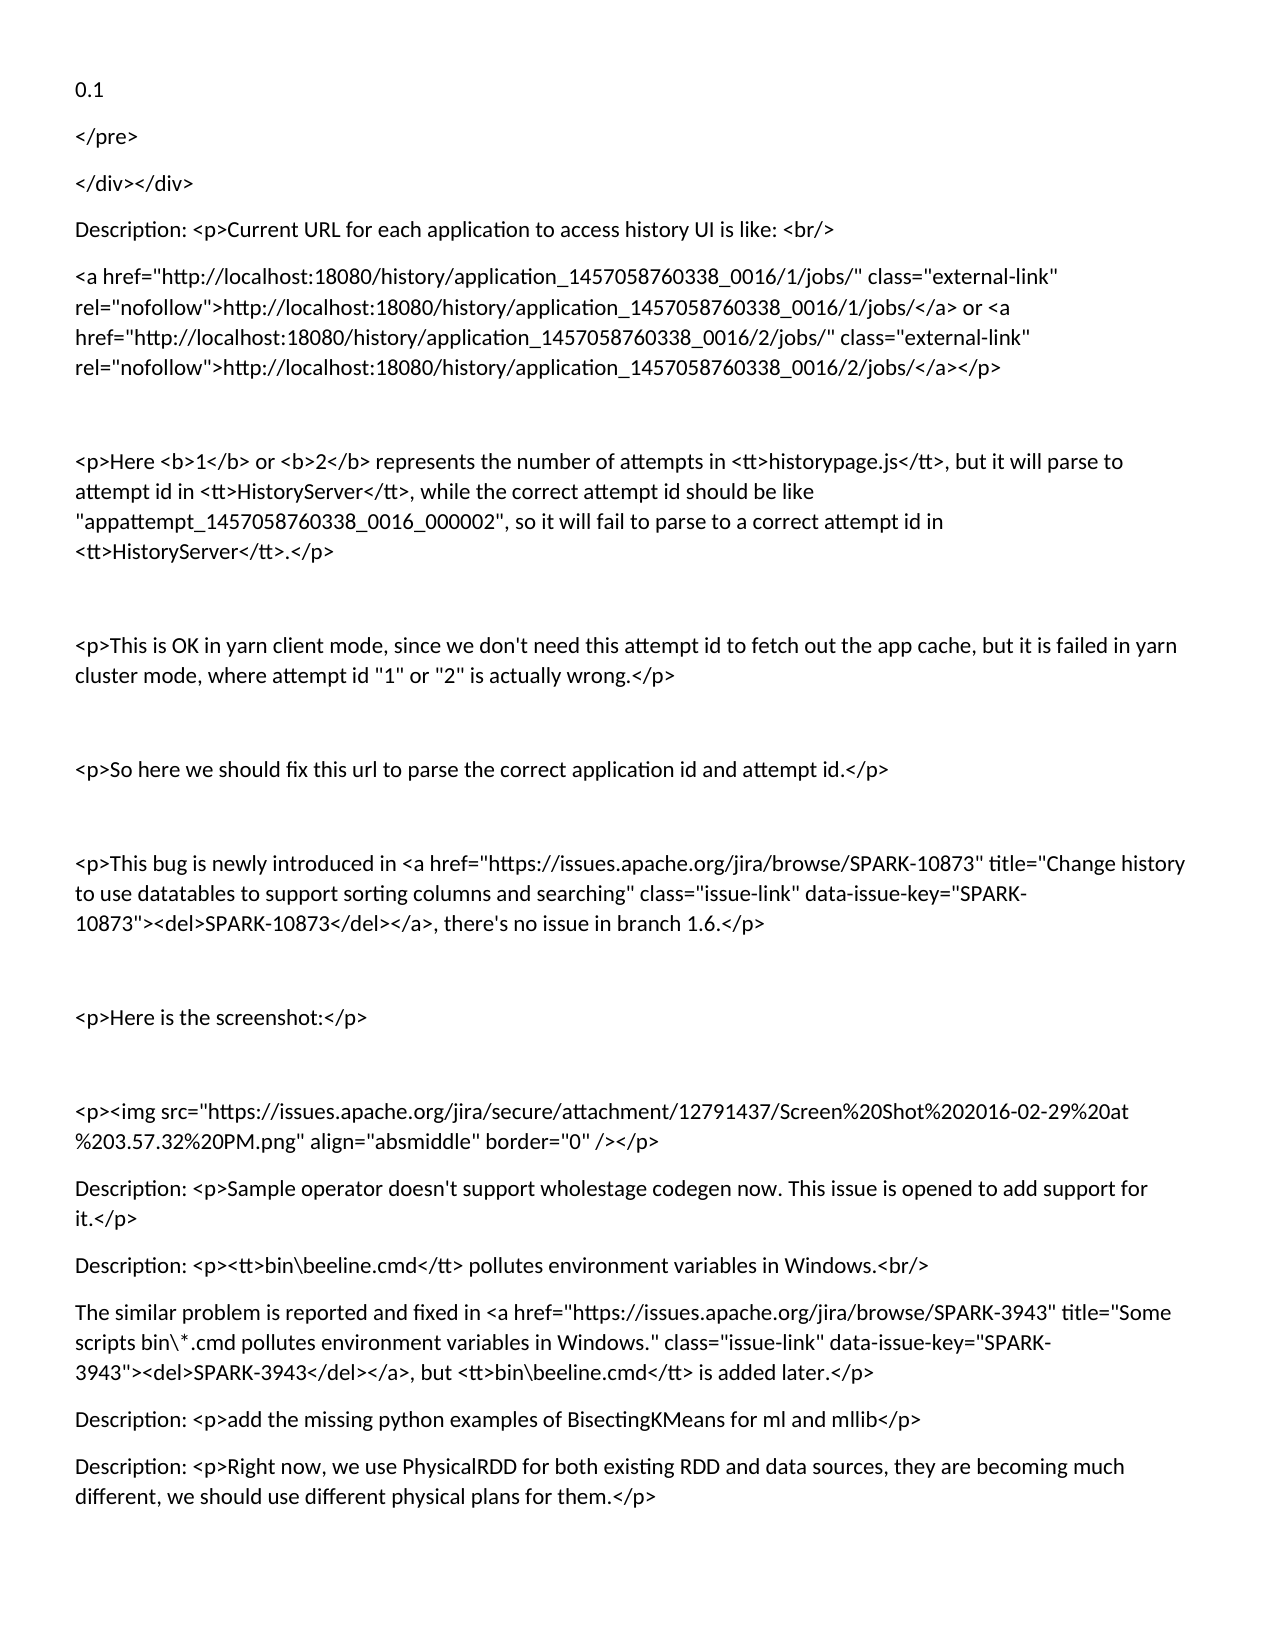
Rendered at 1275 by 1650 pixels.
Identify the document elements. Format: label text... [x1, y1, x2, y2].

text The similar problem is reported and fixed in <a href="https://issues.apache.org/jira/browse/SPARK-3943" title="Some scripts bin\*.cmd pollutes environment variables in Windows." class="issue-link" data-issue-key="SPARK-3943"><del>SPARK-3943</del></a>, but <tt>bin\beeline.cmd</tt> is added later.</p> [75, 1298, 1200, 1386]
text <p>Here is the screenshot:</p> [75, 1003, 1200, 1031]
text <p>Here <b>1</b> or <b>2</b> represents the number of attempts in <tt>historypage.js</tt>, but it will parse to attempt id in <tt>HistoryServer</tt>, while the correct attempt id should be like "appattempt_1457058760338_0016_000002", so it will fail to parse to a correct attempt id in <tt>HistoryServer</tt>.</p> [75, 447, 1200, 566]
text Description: <p>add the missing python examples of BisectingKMeans for ml and mllib</p> [75, 1405, 1200, 1433]
text 0.1 [75, 75, 1200, 103]
text <p>This is OK in yarn client mode, since we don't need this attempt id to fetch out the app cache, but it is failed in yarn cluster mode, where attempt id "1" or "2" is actually wrong.</p> [75, 631, 1200, 689]
text </div></div> [75, 169, 1200, 197]
text <p><img src="https://issues.apache.org/jira/secure/attachment/12791437/Screen%20Shot%202016-02-29%20at%203.57.32%20PM.png" align="absmiddle" border="0" /></p> [75, 1097, 1200, 1155]
text Description: <p><tt>bin\beeline.cmd</tt> pollutes environment variables in Windows.<br/> [75, 1251, 1200, 1279]
text Description: <p>Current URL for each application to access history UI is like: <br/> [75, 216, 1200, 244]
text Description: <p>Sample operator doesn't support wholestage codegen now. This issue is opened to add support for it.</p> [75, 1174, 1200, 1232]
text <a href="http://localhost:18080/history/application_1457058760338_0016/1/jobs/" class="external-link" rel="nofollow">http://localhost:18080/history/application_1457058760338_0016/1/jobs/</a> or <a href="http://localhost:18080/history/application_1457058760338_0016/2/jobs/" class="external-link" rel="nofollow">http://localhost:18080/history/application_1457058760338_0016/2/jobs/</a></p> [75, 262, 1200, 381]
text Description: <p>Right now, we use PhysicalRDD for both existing RDD and data sources, they are becoming much different, we should use different physical plans for them.</p> [75, 1452, 1200, 1510]
text <p>So here we should fix this url to parse the correct application id and attempt id.</p> [75, 755, 1200, 783]
text <p>This bug is newly introduced in <a href="https://issues.apache.org/jira/browse/SPARK-10873" title="Change history to use datatables to support sorting columns and searching" class="issue-link" data-issue-key="SPARK-10873"><del>SPARK-10873</del></a>, there's no issue in branch 1.6.</p> [75, 849, 1200, 937]
text </pre> [75, 122, 1200, 150]
